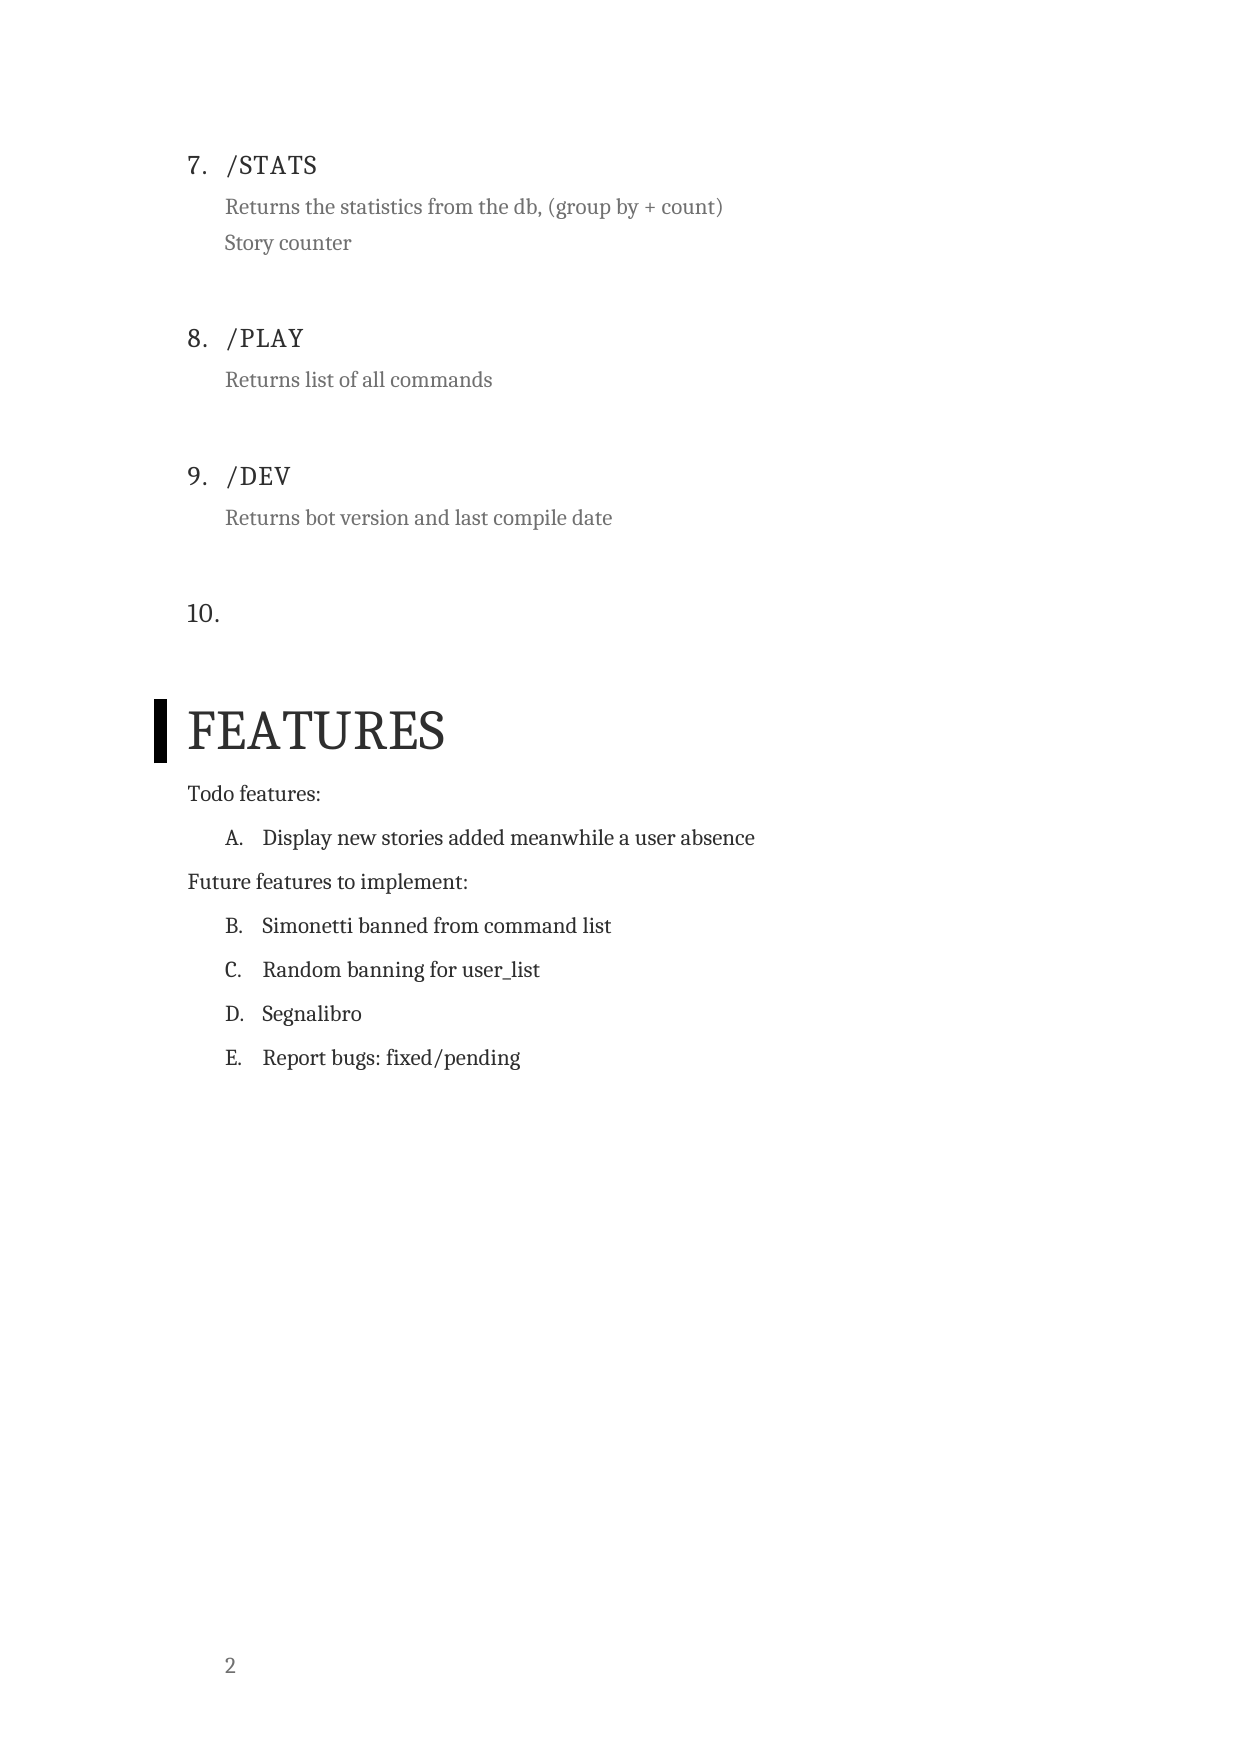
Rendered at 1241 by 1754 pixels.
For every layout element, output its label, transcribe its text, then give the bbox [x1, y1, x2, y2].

text Story counter [187, 229, 1053, 256]
subtitle /dev [187, 461, 1053, 492]
list /stats [187, 150, 1053, 181]
subtitle Todo features: [187, 780, 1053, 807]
subtitle Segnalibro [225, 1001, 1053, 1027]
subtitle Display new stories added meanwhile a user absence [225, 824, 1053, 851]
subtitle Simonetti banned from command list [225, 913, 1053, 939]
subtitle Future features to implement: [187, 868, 1053, 895]
text Returns bot version and last compile date [187, 504, 1053, 531]
list /play [187, 323, 1053, 354]
text Returns the statistics from the db, (group by + count) [187, 193, 1053, 220]
subtitle Report bugs: fixed/pending [225, 1045, 1053, 1071]
title FEATURES [167, 699, 1053, 763]
subtitle Random banning for user_list [225, 957, 1053, 983]
text Returns list of all commands [187, 367, 1053, 393]
